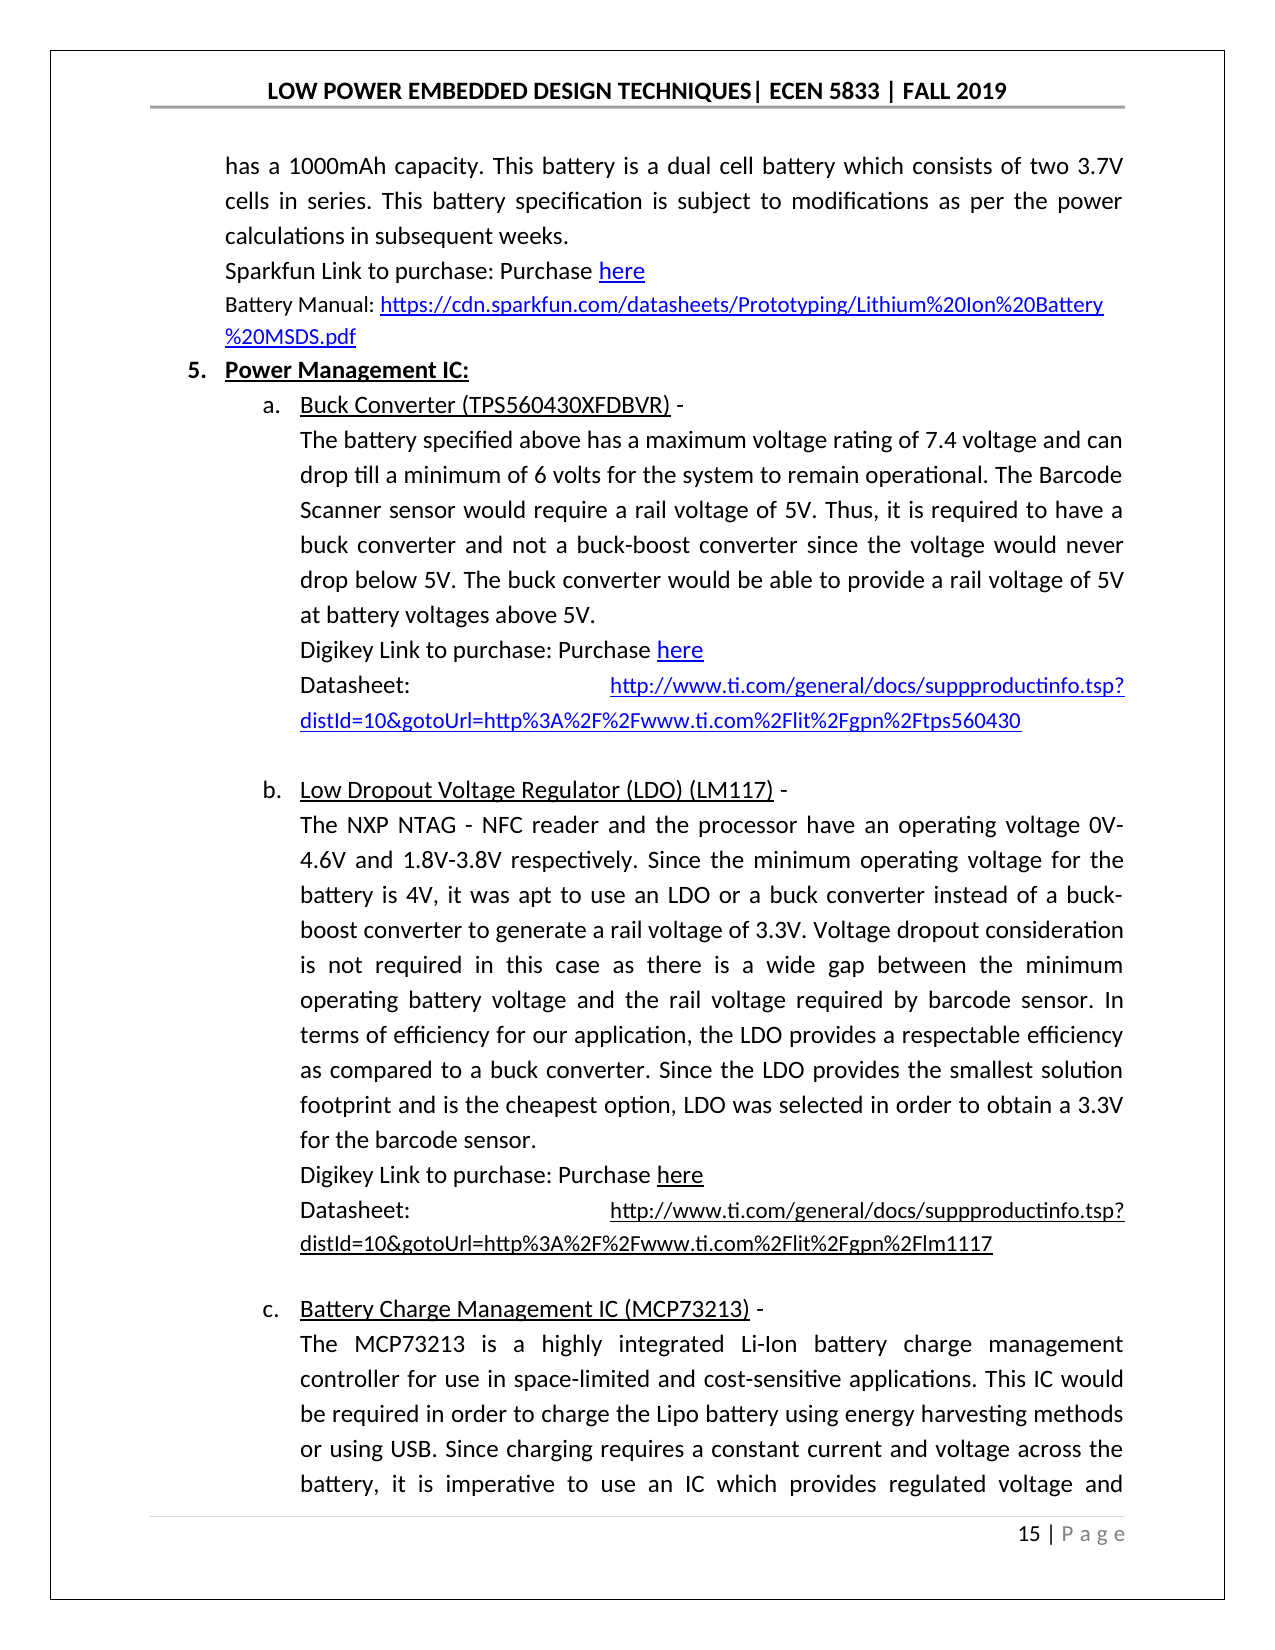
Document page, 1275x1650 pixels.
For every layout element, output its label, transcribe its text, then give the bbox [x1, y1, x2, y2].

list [187, 150, 1125, 251]
list Power Management IC: [187, 354, 1125, 385]
list The battery specified above has a maximum voltage rating of 7.4 voltage and can drop till a minimum of 6 volts for the system to remain operational. The Barcode Scanner sensor would require a rail voltage of 5V. Thus, it is required to have a buck converter and not a buck-boost converter since the voltage would never drop below 5V. The buck converter would be able to provide a rail voltage of 5V at battery voltages above 5V. [300, 424, 1125, 630]
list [300, 1328, 1125, 1499]
list Sparkfun Link to purchase: Purchase here [225, 255, 1125, 286]
list Low Dropout Voltage Regulator (LDO) (LM117) - [262, 774, 1125, 805]
list Digikey Link to purchase: Purchase here [300, 1159, 1125, 1190]
list Datasheet: http://www.ti.com/general/docs/suppproductinfo.tsp?distId=10&gotoUrl=http%3A%2F%2Fwww.ti.com%2Flit%2Fgpn%2Ftps560430 [300, 669, 1125, 735]
list Digikey Link to purchase: Purchase here [300, 634, 1125, 665]
list Battery Manual: https://cdn.sparkfun.com/datasheets/Prototyping/Lithium%20Ion%20Battery%20MSDS.pdf [225, 290, 1125, 350]
list Datasheet: http://www.ti.com/general/docs/suppproductinfo.tsp?distId=10&gotoUrl=http%3A%2F%2Fwww.ti.com%2Flit%2Fgpn%2Flm1117 [300, 1194, 1125, 1257]
list The NXP NTAG - NFC reader and the processor have an operating voltage 0V-4.6V and 1.8V-3.8V respectively. Since the minimum operating voltage for the battery is 4V, it was apt to use an LDO or a buck converter instead of a buck-boost converter to generate a rail voltage of 3.3V. Voltage dropout consideration is not required in this case as there is a wide gap between the minimum operating battery voltage and the rail voltage required by barcode sensor. In terms of efficiency for our application, the LDO provides a respectable efficiency as compared to a buck converter. Since the LDO provides the smallest solution footprint and is the cheapest option, LDO was selected in order to obtain a 3.3V for the barcode sensor. [300, 809, 1125, 1155]
list Buck Converter (TPS560430XFDBVR) - [262, 389, 1125, 420]
list Battery Charge Management IC (MCP73213) - [262, 1293, 1125, 1324]
